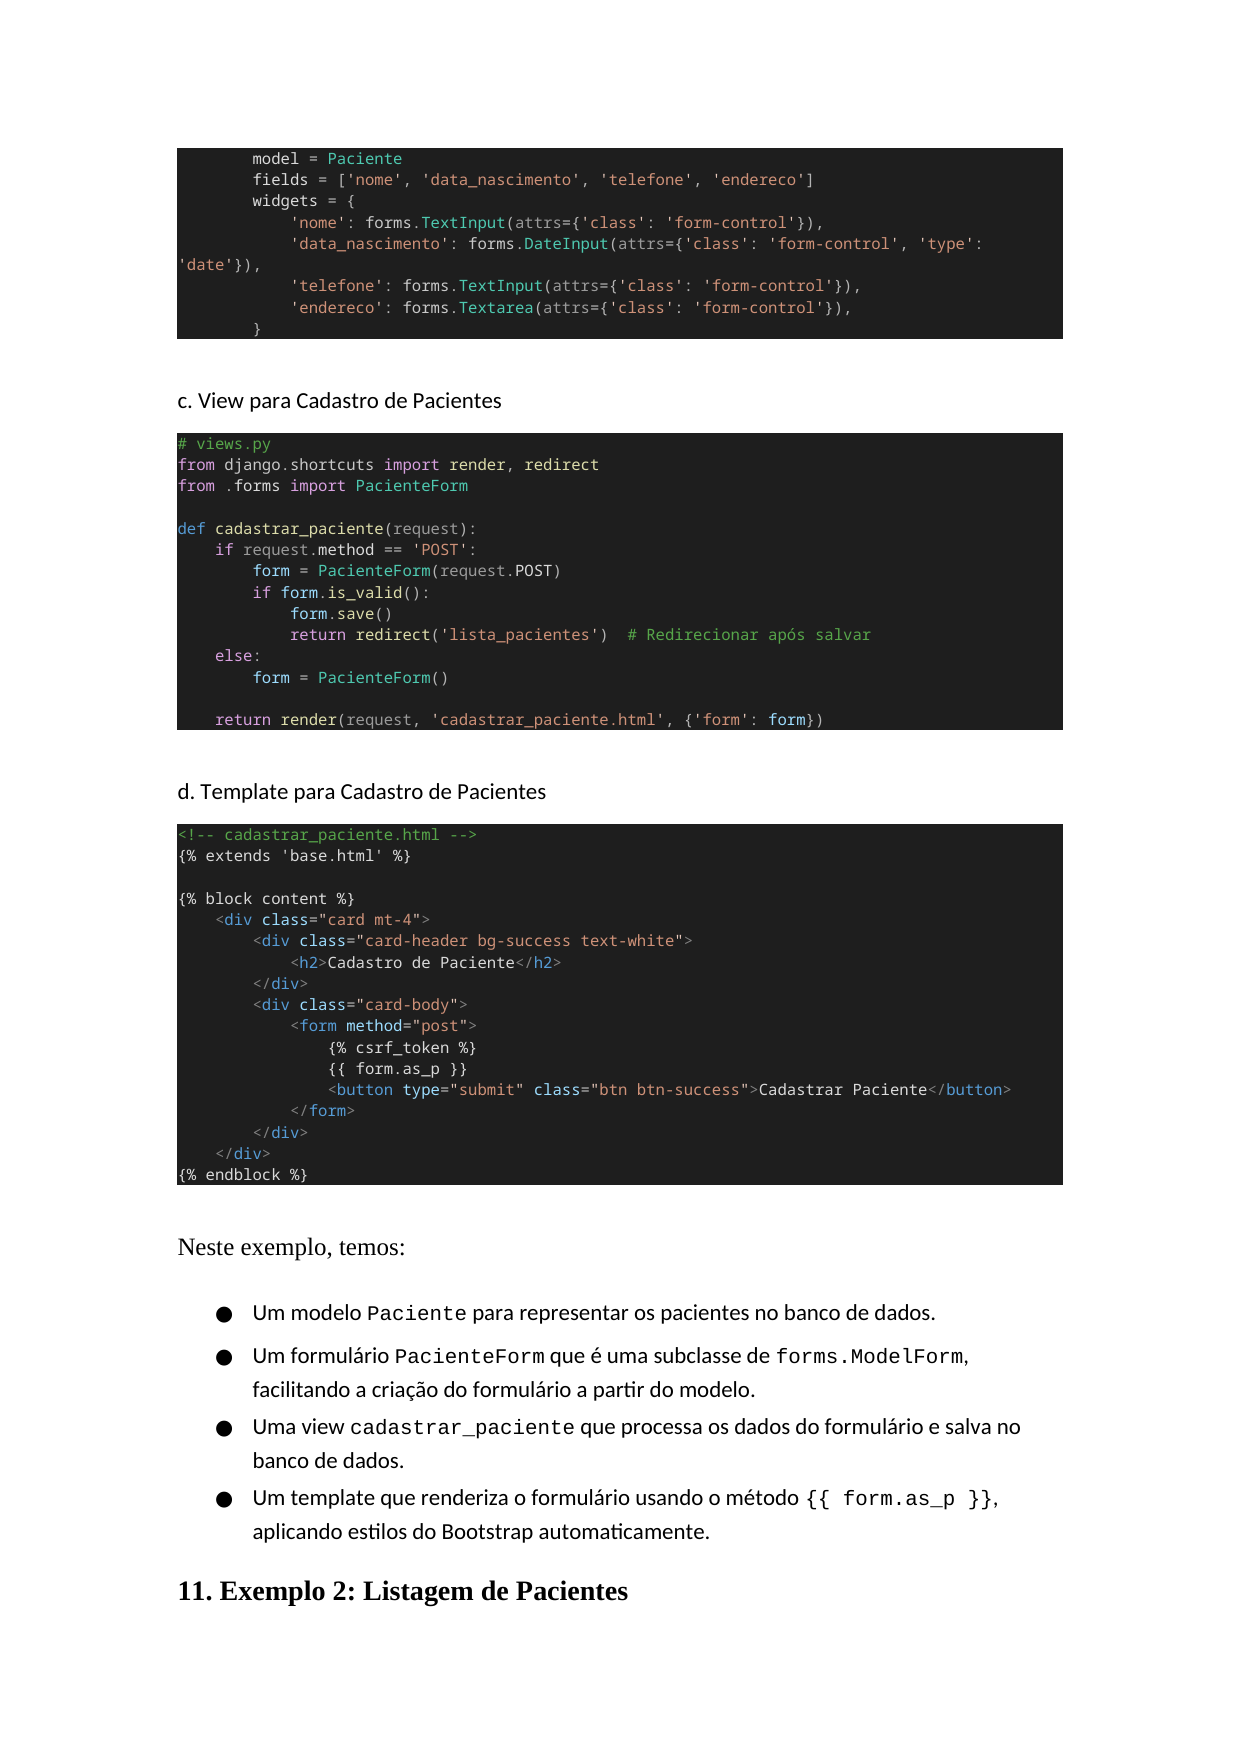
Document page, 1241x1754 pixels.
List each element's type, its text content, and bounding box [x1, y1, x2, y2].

text c. View para Cadastro de Pacientes [177, 386, 1063, 414]
list Uma view cadastrar_paciente que processa os dados do formulário e salva no banco de dados. [215, 1403, 1063, 1474]
text return redirect('lista_pacientes') # Redirecionar após salvar [177, 624, 1063, 645]
text form.save() [177, 603, 1063, 624]
text widgets = { [177, 190, 1063, 211]
text d. Template para Cadastro de Pacientes [177, 777, 1063, 805]
text form = PacienteForm() [177, 666, 1063, 688]
text 'endereco': forms.Textarea(attrs={'class': 'form-control'}), [177, 296, 1063, 318]
list Um formulário PacienteForm que é uma subclasse de forms.ModelForm, facilitando a criação do formulário a partir do modelo. [215, 1333, 1063, 1403]
text {% csrf_token %} [177, 1036, 1063, 1058]
text else: [177, 645, 1063, 666]
text from .forms import PacienteForm [177, 475, 1063, 496]
text </div> [177, 1143, 1063, 1164]
text def cadastrar_paciente(request): [177, 518, 1063, 539]
list Um modelo Paciente para representar os pacientes no banco de dados. [215, 1290, 1063, 1333]
text Neste exemplo, temos: [177, 1232, 1063, 1261]
text {% block content %} [177, 888, 1063, 909]
text from django.shortcuts import render, redirect [177, 454, 1063, 475]
text 'telefone': forms.TextInput(attrs={'class': 'form-control'}), [177, 275, 1063, 296]
text <button type="submit" class="btn btn-success">Cadastrar Paciente</button> [177, 1079, 1063, 1100]
text 'nome': forms.TextInput(attrs={'class': 'form-control'}), [177, 211, 1063, 233]
text model = Paciente [177, 148, 1063, 169]
text <!-- cadastrar_paciente.html --> [177, 824, 1063, 845]
text return render(request, 'cadastrar_paciente.html', {'form': form}) [177, 709, 1063, 730]
text </div> [177, 1121, 1063, 1143]
list Um template que renderiza o formulário usando o método {{ form.as_p }}, aplicando estilos do Bootstrap automaticamente. [215, 1474, 1063, 1545]
text {% endblock %} [177, 1164, 1063, 1185]
text form = PacienteForm(request.POST) [177, 560, 1063, 581]
text {% extends 'base.html' %} [177, 845, 1063, 866]
text if request.method == 'POST': [177, 539, 1063, 560]
text <div class="card mt-4"> [177, 909, 1063, 930]
text if form.is_valid(): [177, 581, 1063, 603]
text 'data_nascimento': forms.DateInput(attrs={'class': 'form-control', 'type': 'date'}), [177, 233, 1063, 275]
text </div> [177, 973, 1063, 994]
text <div class="card-body"> [177, 994, 1063, 1015]
text } [177, 318, 1063, 339]
text <div class="card-header bg-success text-white"> [177, 930, 1063, 951]
text <h2>Cadastro de Paciente</h2> [177, 951, 1063, 973]
subtitle 11. Exemplo 2: Listagem de Pacientes [177, 1574, 1063, 1606]
text </form> [177, 1100, 1063, 1121]
text # views.py [177, 433, 1063, 454]
text fields = ['nome', 'data_nascimento', 'telefone', 'endereco'] [177, 169, 1063, 190]
text <form method="post"> [177, 1015, 1063, 1036]
text {{ form.as_p }} [177, 1058, 1063, 1079]
